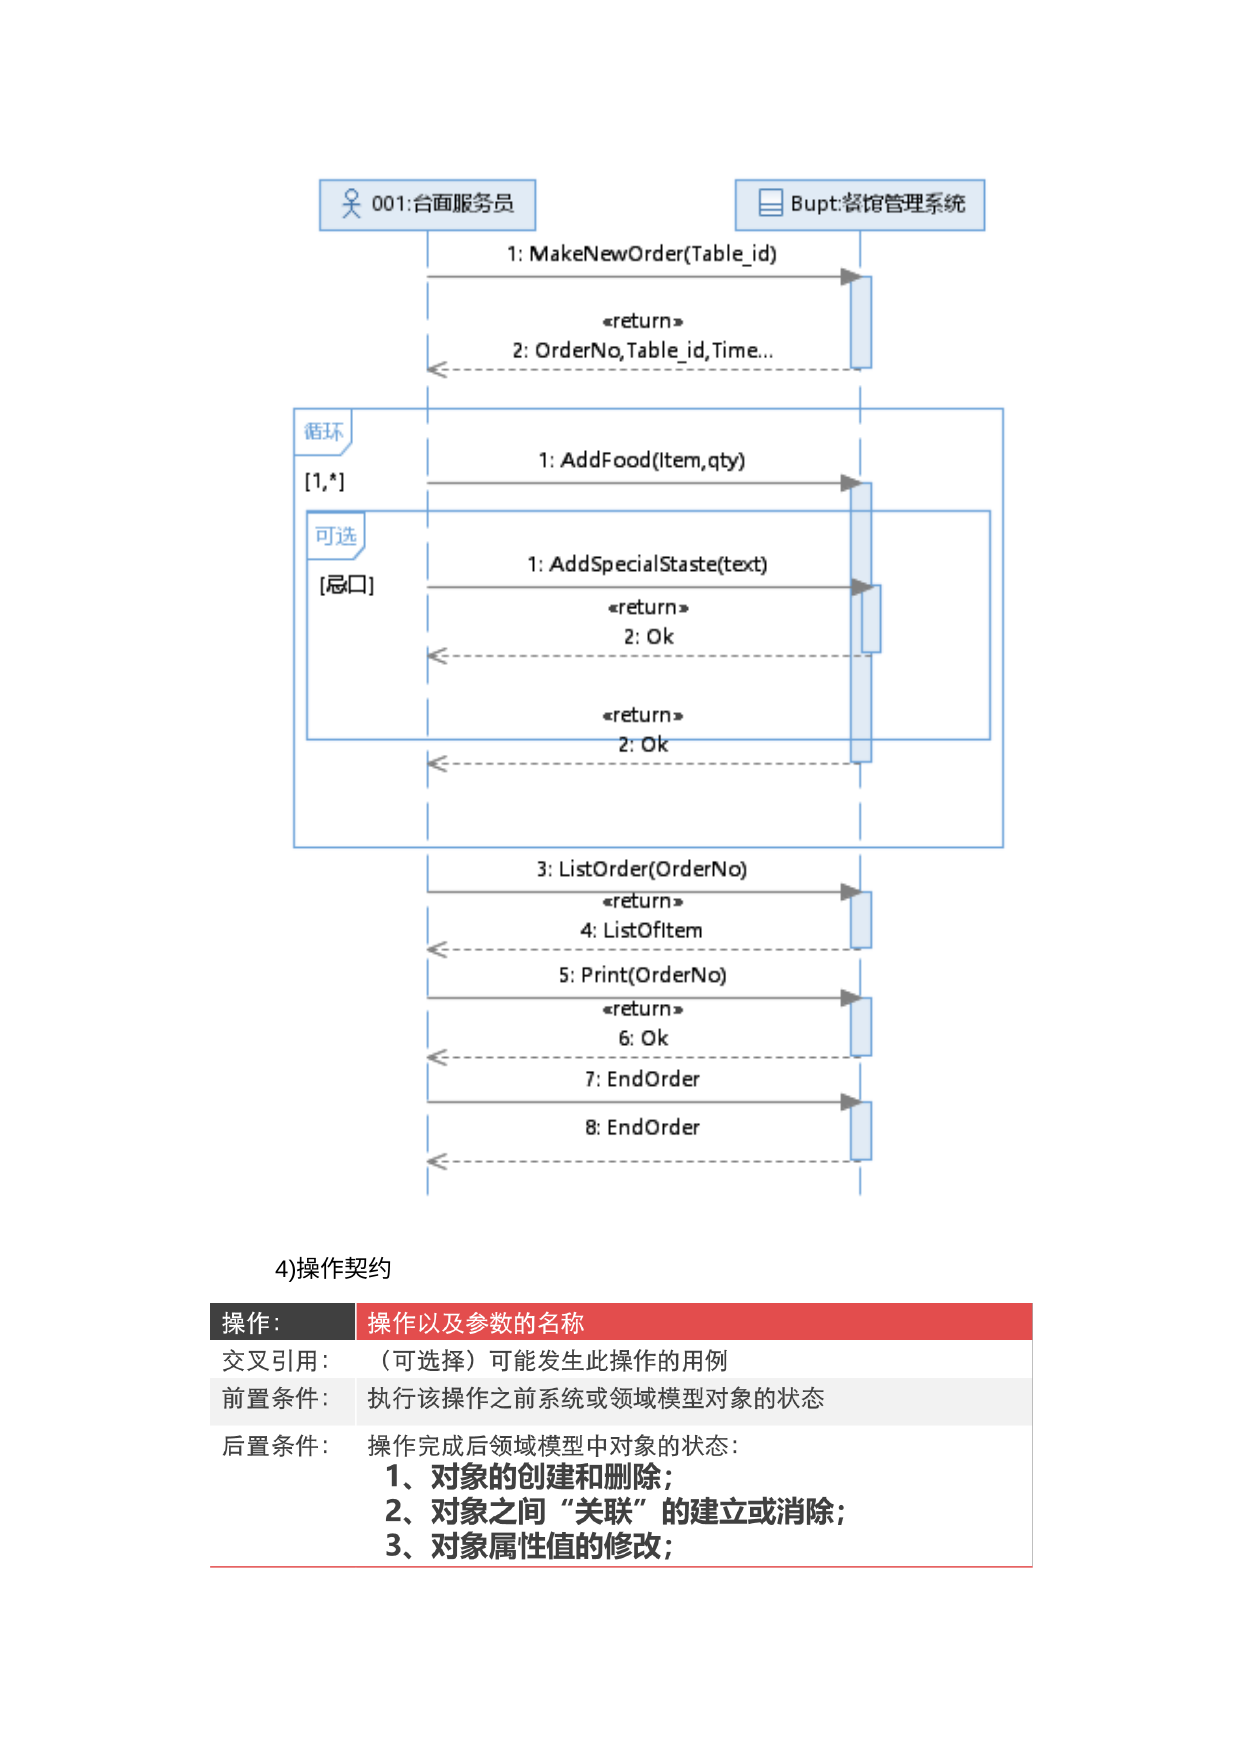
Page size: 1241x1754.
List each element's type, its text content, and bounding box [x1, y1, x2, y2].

text 4)操作契约 [231, 1234, 1053, 1299]
picture [206, 1299, 1034, 1580]
picture [275, 162, 1023, 1215]
